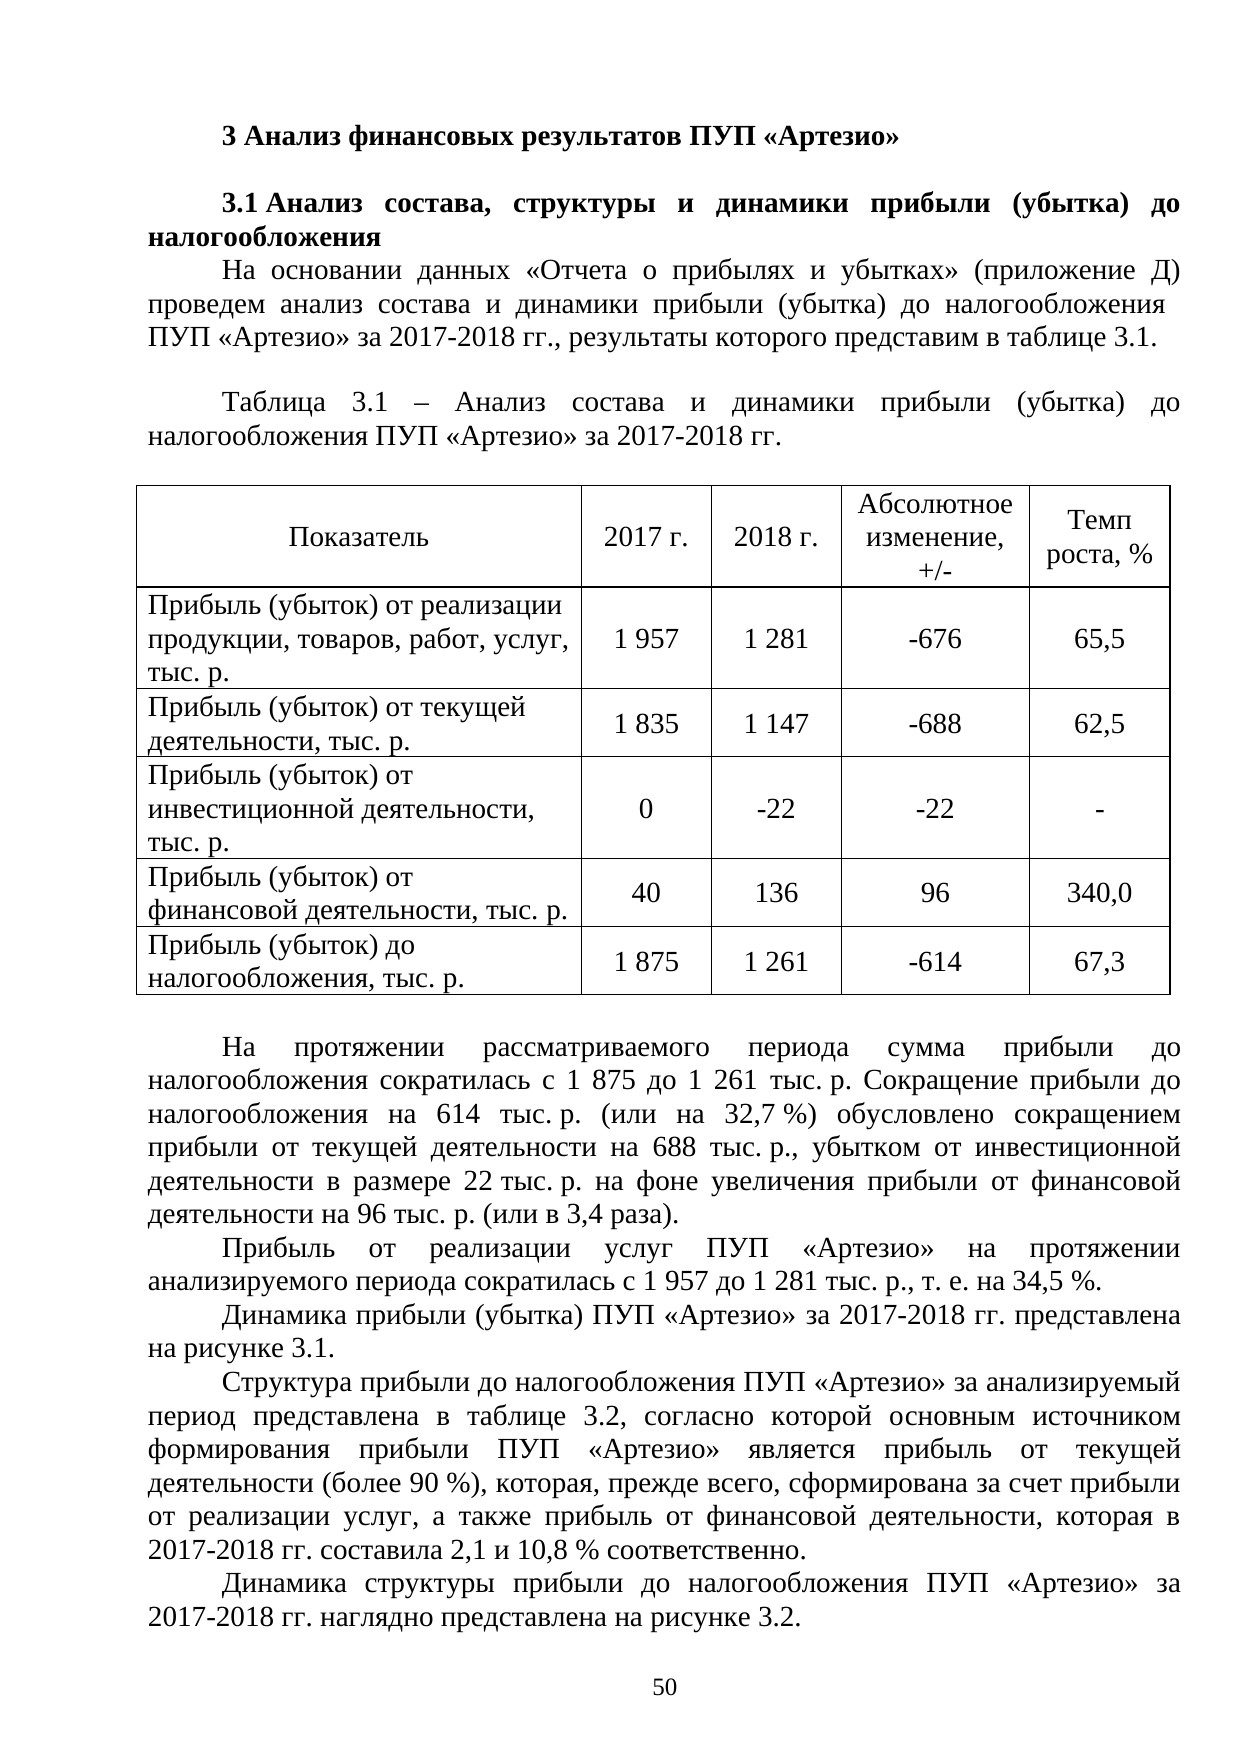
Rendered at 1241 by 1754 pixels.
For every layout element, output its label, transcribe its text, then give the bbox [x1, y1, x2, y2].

table_cell 96 [842, 859, 1029, 926]
table_cell Прибыль (убыток) от финансовой деятельности, тыс. р. [137, 859, 581, 926]
table_cell 340,0 [1030, 859, 1169, 926]
table_cell 1 835 [582, 689, 711, 756]
table_cell -676 [842, 588, 1029, 688]
table_cell 67,3 [1030, 927, 1169, 994]
table_cell 1 261 [712, 927, 841, 994]
text Таблица 3.1 – Анализ состава и динамики прибыли (убытка) до налогообложения ПУП «Артезио» за 2017-2018 гг. [148, 384, 1181, 451]
table_cell -688 [842, 689, 1029, 756]
table_cell -22 [712, 757, 841, 858]
table_cell Прибыль (убыток) до налогообложения, тыс. р. [137, 927, 581, 994]
text 3.1 Анализ состава, структуры и динамики прибыли (убытка) до налогообложения [148, 185, 1181, 252]
table_cell -22 [842, 757, 1029, 858]
text Динамика прибыли (убытка) ПУП «Артезио» за 2017-2018 гг. представлена на рисунке 3.1. [148, 1297, 1181, 1364]
table_header Абсолютное изменение, +/- [842, 486, 1029, 586]
text 3 Анализ финансовых результатов ПУП «Артезио» [148, 118, 1181, 152]
table_cell Прибыль (убыток) от реализации продукции, товаров, работ, услуг, тыс. р. [137, 588, 581, 688]
table_cell 1 281 [712, 588, 841, 688]
table_cell 62,5 [1030, 689, 1169, 756]
table_cell Прибыль (убыток) от текущей деятельности, тыс. р. [137, 689, 581, 756]
table_header Темп роста, % [1030, 486, 1169, 586]
table_cell - [1030, 757, 1169, 858]
table_cell 1 875 [582, 927, 711, 994]
text Структура прибыли до налогообложения ПУП «Артезио» за анализируемый период представлена в таблице 3.2, согласно которой основным источником формирования прибыли ПУП «Артезио» является прибыль от текущей деятельности (более 90 %), которая, прежде всего, сформирована за счет прибыли от реализации услуг, а также прибыль от финансовой деятельности, которая в 2017-2018 гг. составила 2,1 и 10,8 % соответственно. [148, 1364, 1181, 1565]
table_cell 136 [712, 859, 841, 926]
table_cell 1 957 [582, 588, 711, 688]
text Прибыль от реализации услуг ПУП «Артезио» на протяжении анализируемого периода сократилась с 1 957 до 1 281 тыс. р., т. е. на 34,5 %. [148, 1230, 1181, 1297]
table_cell 40 [582, 859, 711, 926]
text На основании данных «Отчета о прибылях и убытках» (приложение Д) проведем анализ состава и динамики прибыли (убытка) до налогообложения ПУП «Артезио» за 2017-2018 гг., результаты которого представим в таблице 3.1. [148, 252, 1181, 353]
table_cell 0 [582, 757, 711, 858]
table_cell Прибыль (убыток) от инвестиционной деятельности, тыс. р. [137, 757, 581, 858]
table_header 2018 г. [712, 486, 841, 586]
text Динамика структуры прибыли до налогообложения ПУП «Артезио» за 2017-2018 гг. наглядно представлена на рисунке 3.2. [148, 1565, 1181, 1632]
text На протяжении рассматриваемого периода сумма прибыли до налогообложения сократилась с 1 875 до 1 261 тыс. р. Сокращение прибыли до налогообложения на 614 тыс. р. (или на 32,7 %) обусловлено сокращением прибыли от текущей деятельности на 688 тыс. р., убытком от инвестиционной деятельности в размере 22 тыс. р. на фоне увеличения прибыли от финансовой деятельности на 96 тыс. р. (или в 3,4 раза). [148, 1029, 1181, 1230]
table_cell 65,5 [1030, 588, 1169, 688]
table_header 2017 г. [582, 486, 711, 586]
table_cell -614 [842, 927, 1029, 994]
table_header Показатель [137, 486, 581, 586]
table_cell 1 147 [712, 689, 841, 756]
